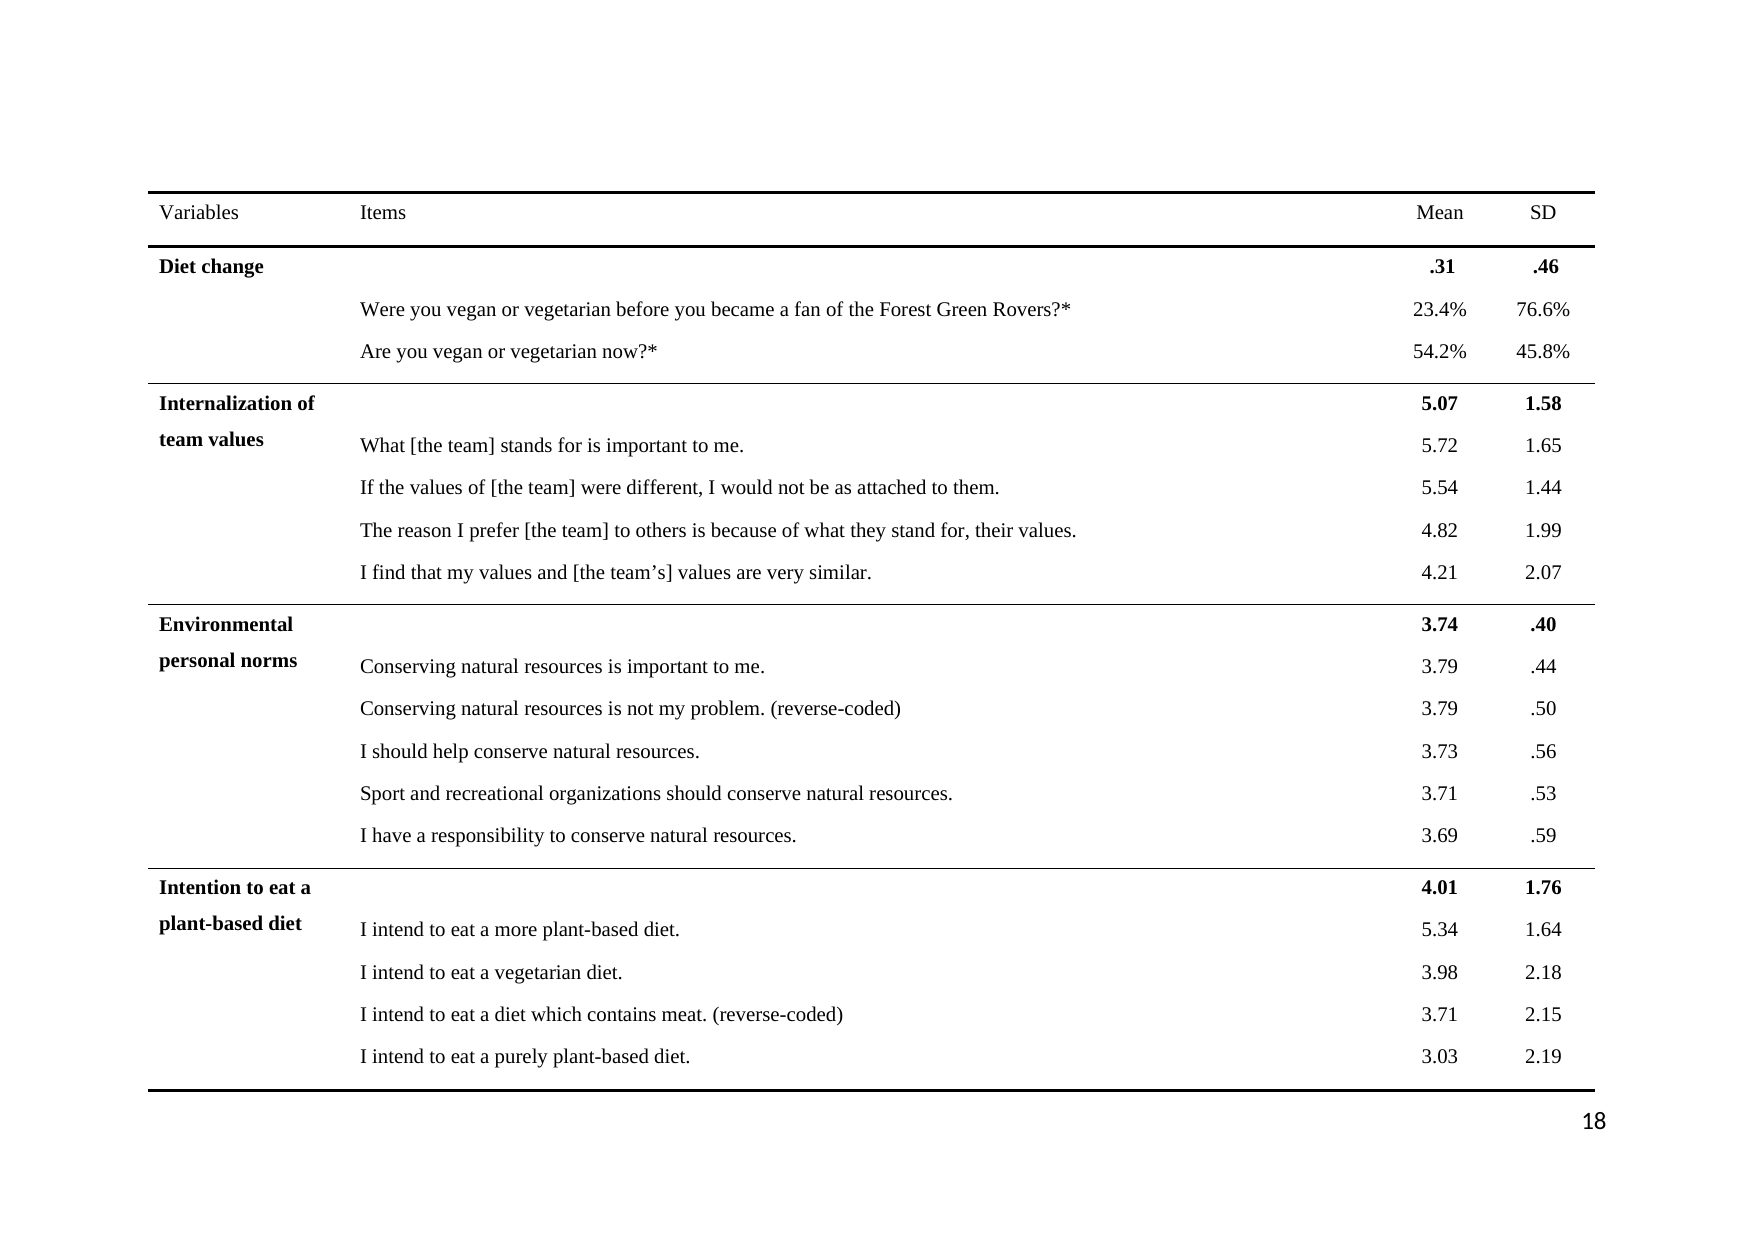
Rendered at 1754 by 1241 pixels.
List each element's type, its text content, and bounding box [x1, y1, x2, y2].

table_cell 3.74 3.79 3.79 3.73 3.71 3.69 [1388, 605, 1491, 868]
table_cell Internalization of team values [148, 384, 354, 604]
table_cell 5.07 5.72 5.54 4.82 4.21 [1388, 384, 1491, 604]
table_cell Were you vegan or vegetarian before you became a fan of the Forest Green Rovers?* Are you vegan or vegetarian now?* [355, 248, 1388, 383]
table_cell I intend to eat a more plant-based diet. I intend to eat a vegetarian diet. I intend to eat a diet which contains meat. (reverse-coded) I intend to eat a purely plant-based diet. [355, 869, 1388, 1089]
table_cell Intention to eat a plant-based diet [148, 869, 354, 1089]
table_header SD [1491, 194, 1595, 245]
table_cell What [the team] stands for is important to me. If the values of [the team] were different, I would not be as attached to them. The reason I prefer [the team] to others is because of what they stand for, their values. I find that my values and [the team’s] values are very similar. [355, 384, 1388, 604]
table_cell .40 .44 .50 .56 .53 .59 [1491, 605, 1595, 868]
table_cell 1.76 1.64 2.18 2.15 2.19 [1491, 869, 1595, 1089]
table_header Items [355, 194, 1388, 245]
table_cell 4.01 5.34 3.98 3.71 3.03 [1388, 869, 1491, 1089]
table_cell 1.58 1.65 1.44 1.99 2.07 [1491, 384, 1595, 604]
table_cell .31 23.4% 54.2% [1388, 248, 1491, 383]
table_cell Conserving natural resources is important to me. Conserving natural resources is not my problem. (reverse-coded) I should help conserve natural resources. Sport and recreational organizations should conserve natural resources. I have a responsibility to conserve natural resources. [355, 605, 1388, 868]
table_cell Diet change [148, 248, 354, 383]
table_header Variables [148, 194, 354, 245]
table_cell Environmental personal norms [148, 605, 354, 868]
table_cell .46 76.6% 45.8% [1491, 248, 1595, 383]
table_header Mean [1388, 194, 1491, 245]
